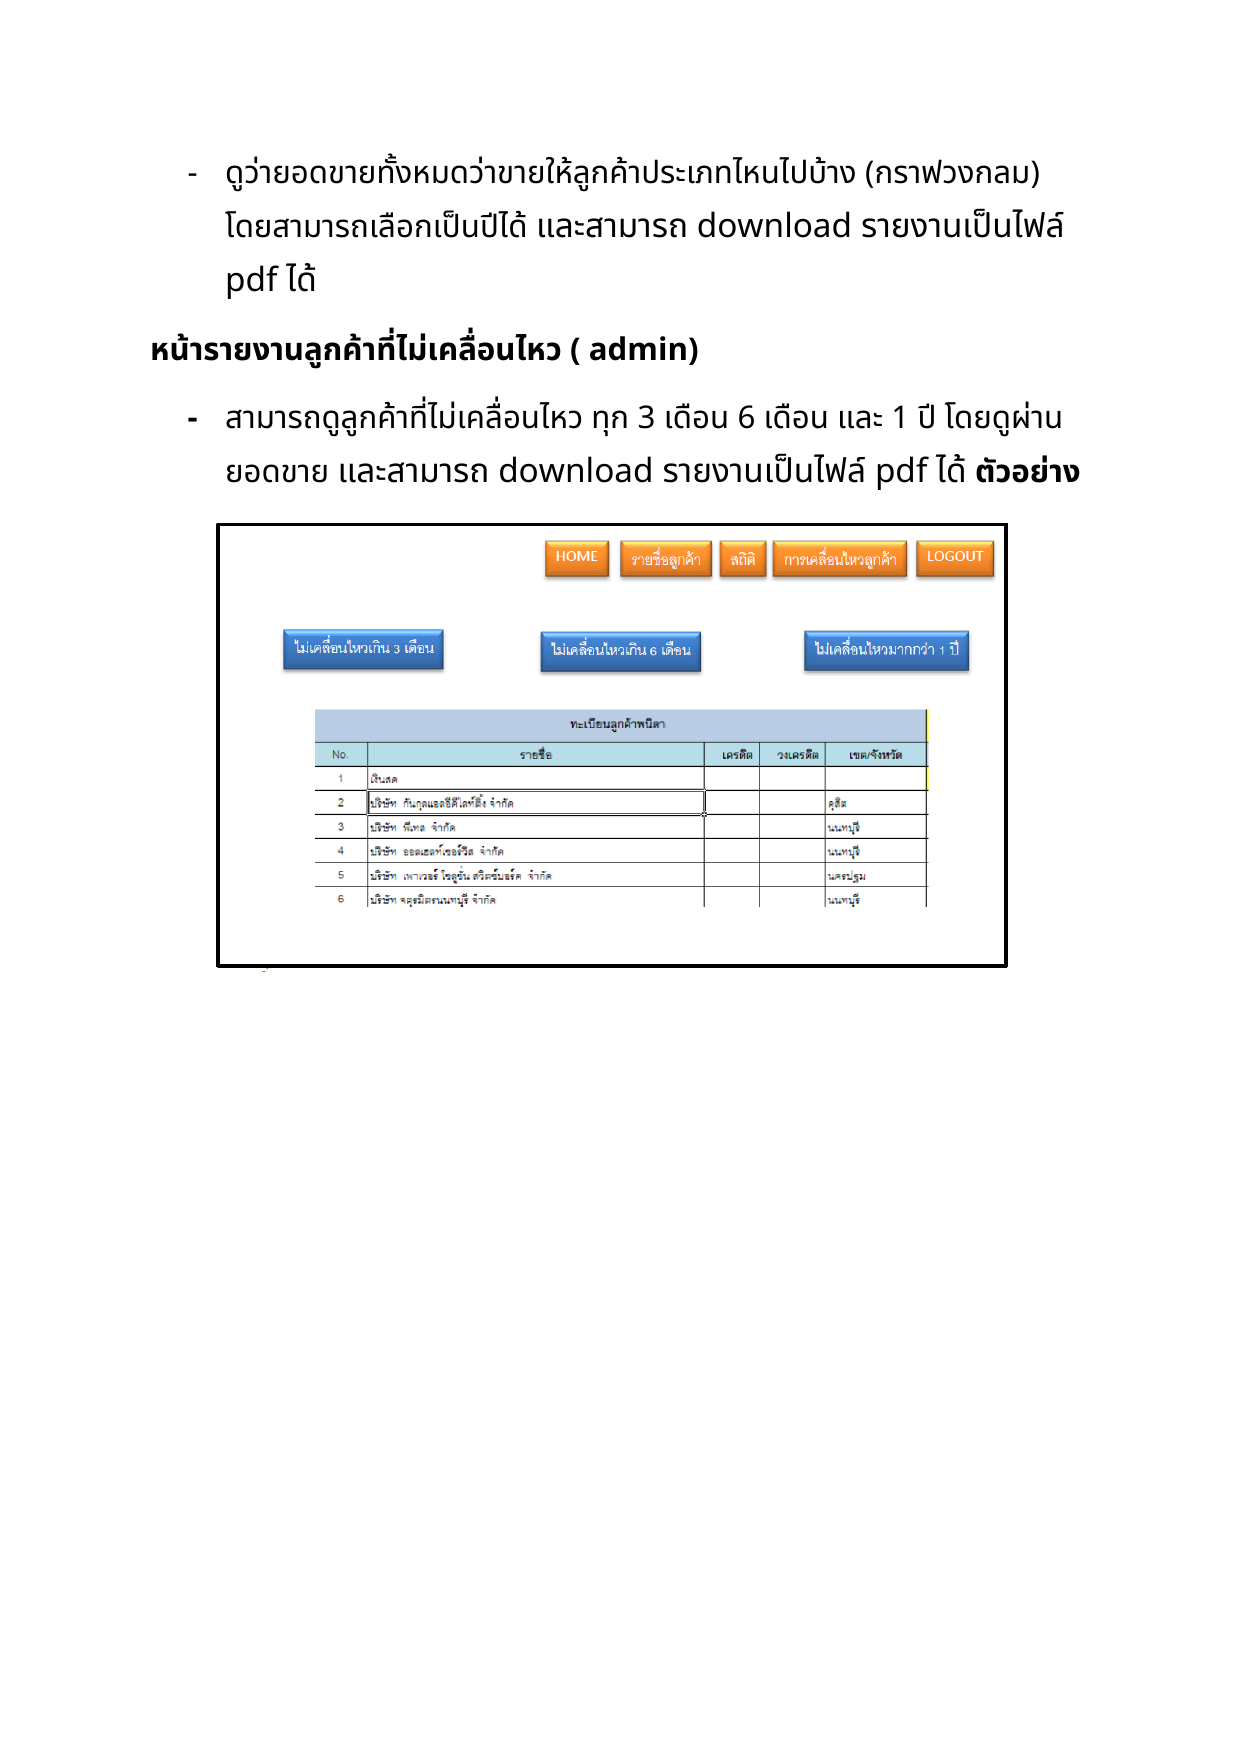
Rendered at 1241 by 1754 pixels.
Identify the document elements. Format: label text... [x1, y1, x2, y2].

picture [208, 517, 1032, 972]
list ดูว่ายอดขายทั้งหมดว่าขายให้ลูกค้าประเภทไหนไปบ้าง (กราฟวงกลม) โดยสามารถเลือกเป็นปีได้ และสามารถ download รายงานเป็นไฟล์ pdf ได้ [187, 150, 1090, 307]
list สามารถดูลูกค้าที่ไม่เคลื่อนไหว ทุก 3 เดือน 6 เดือน และ 1 ปี โดยดูผ่านยอดขาย และสามารถ download รายงานเป็นไฟล์ pdf ได้ ตัวอย่าง [187, 395, 1090, 497]
text หน้ารายงานลูกค้าที่ไม่เคลื่อนไหว ( admin) [150, 327, 1090, 375]
